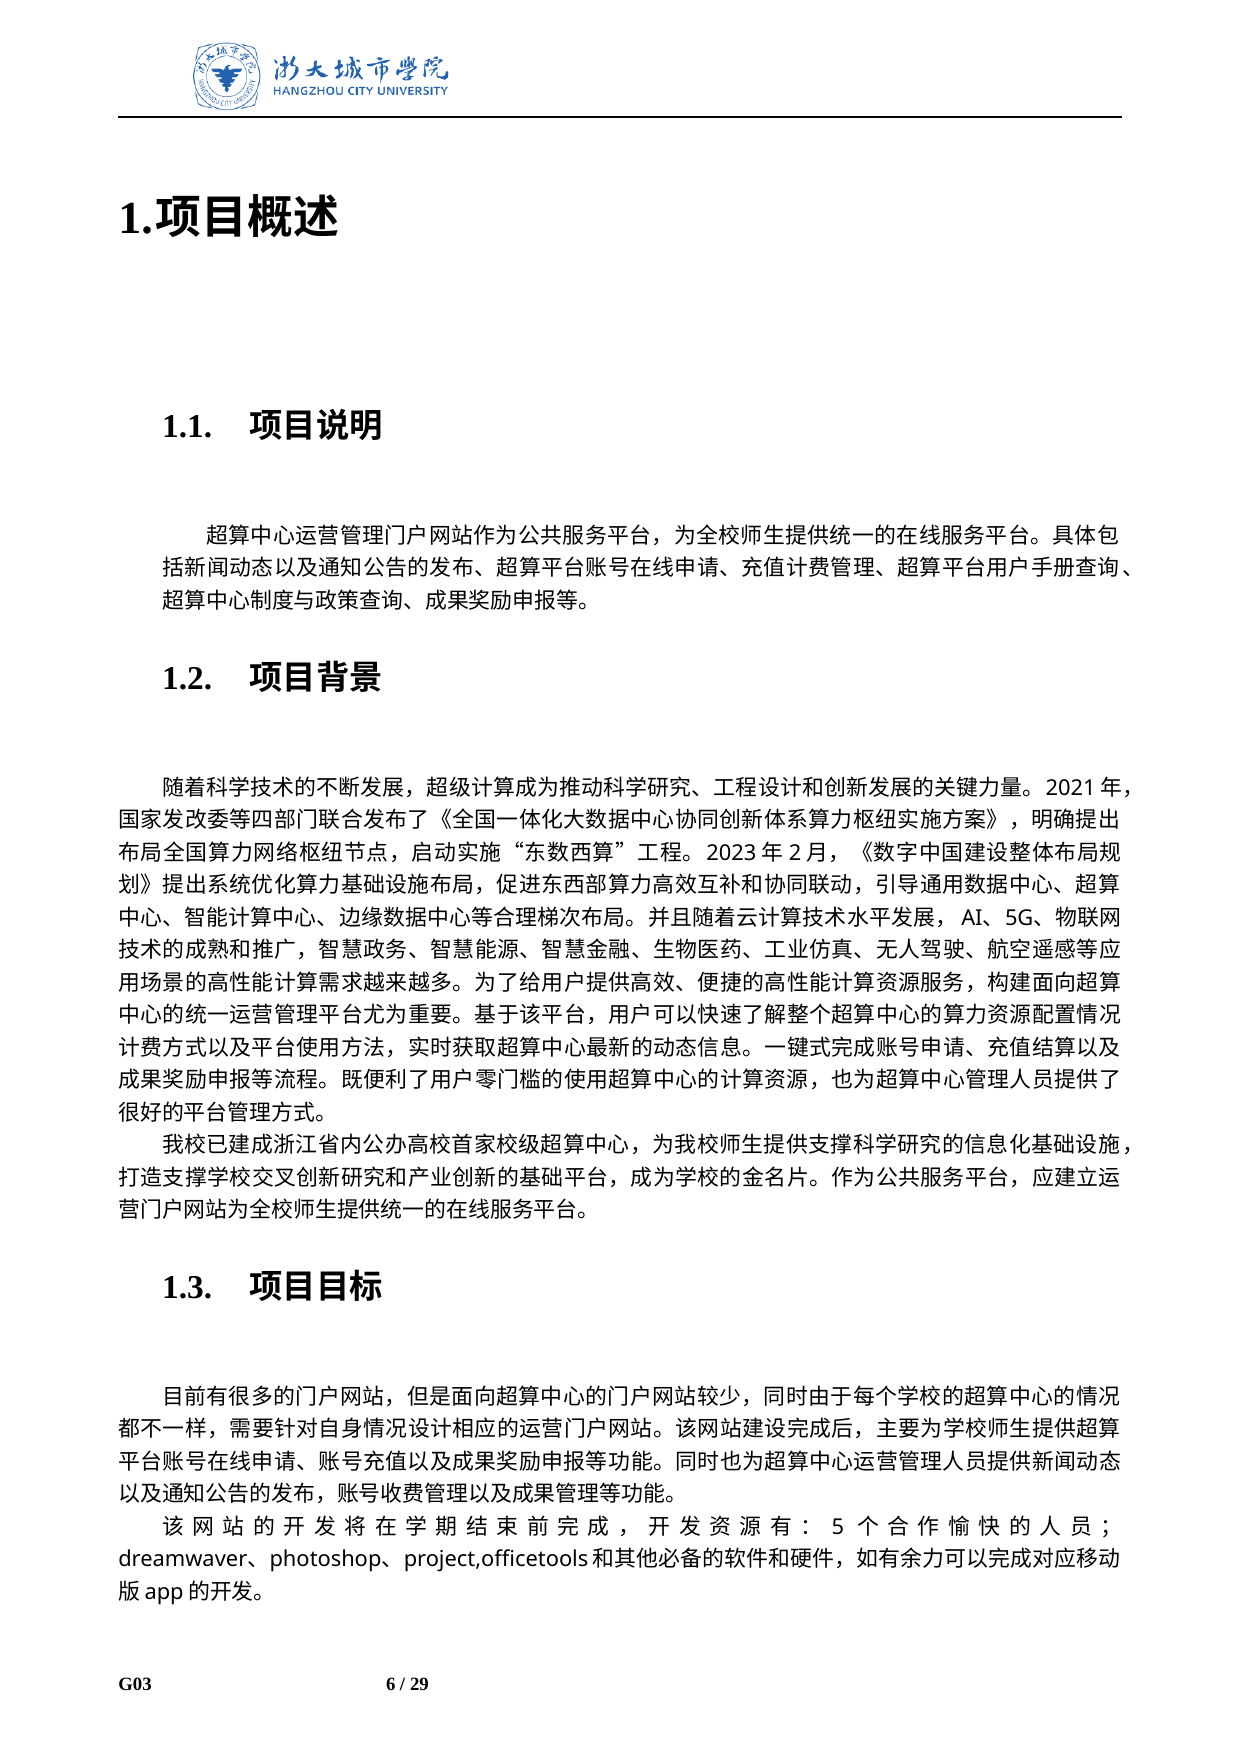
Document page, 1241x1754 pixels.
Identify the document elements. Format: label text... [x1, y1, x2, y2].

subtitle 项目说明 [162, 390, 1122, 455]
text 目前有很多的门户网站，但是面向超算中心的门户网站较少，同时由于每个学校的超算中心的情况都不一样，需要针对自身情况设计相应的运营门户网站。该网站建设完成后，主要为学校师生提供超算平台账号在线申请、账号充值以及成果奖励申报等功能。同时也为超算中心运营管理人员提供新闻动态以及通知公告的发布，账号收费管理以及成果管理等功能。 [118, 1378, 1122, 1508]
text 我校已建成浙江省内公办高校首家校级超算中心，为我校师生提供支撑科学研究的信息化基础设施，打造支撑学校交叉创新研究和产业创新的基础平台，成为学校的金名片。作为公共服务平台，应建立运营门户网站为全校师生提供统一的在线服务平台。 [118, 1127, 1122, 1224]
subtitle 项目背景 [162, 642, 1122, 707]
list 超算中心运营管理门户网站作为公共服务平台，为全校师生提供统一的在线服务平台。具体包括新闻动态以及通知公告的发布、超算平台账号在线申请、充值计费管理、超算平台用户手册查询、超算中心制度与政策查询、成果奖励申报等。 [162, 517, 1122, 615]
text 该网站的开发将在学期结束前完成，开发资源有：5个合作愉快的人员；dreamwaver、photoshop、project,officetools和其他必备的软件和硬件，如有余力可以完成对应移动版app的开发。 [118, 1508, 1122, 1606]
picture [187, 41, 454, 115]
subtitle 项目概述 [118, 165, 1122, 262]
subtitle 项目目标 [162, 1251, 1122, 1316]
text 随着科学技术的不断发展，超级计算成为推动科学研究、工程设计和创新发展的关键力量。2021年，国家发改委等四部门联合发布了《全国一体化大数据中心协同创新体系算力枢纽实施方案》，明确提出布局全国算力网络枢纽节点，启动实施“东数西算”工程。2023年2月，《数字中国建设整体布局规划》提出系统优化算力基础设施布局，促进东西部算力高效互补和协同联动，引导通用数据中心、超算中心、智能计算中心、边缘数据中心等合理梯次布局。并且随着云计算技术水平发展，AI、5G、物联网技术的成熟和推广，智慧政务、智慧能源、智慧金融、生物医药、工业仿真、无人驾驶、航空遥感等应用场景的高性能计算需求越来越多。为了给用户提供高效、便捷的高性能计算资源服务，构建面向超算中心的统一运营管理平台尤为重要。基于该平台，用户可以快速了解整个超算中心的算力资源配置情况、计费方式以及平台使用方法，实时获取超算中心最新的动态信息。一键式完成账号申请、充值结算以及成果奖励申报等流程。既便利了用户零门槛的使用超算中心的计算资源，也为超算中心管理人员提供了很好的平台管理方式。 [118, 769, 1122, 1127]
